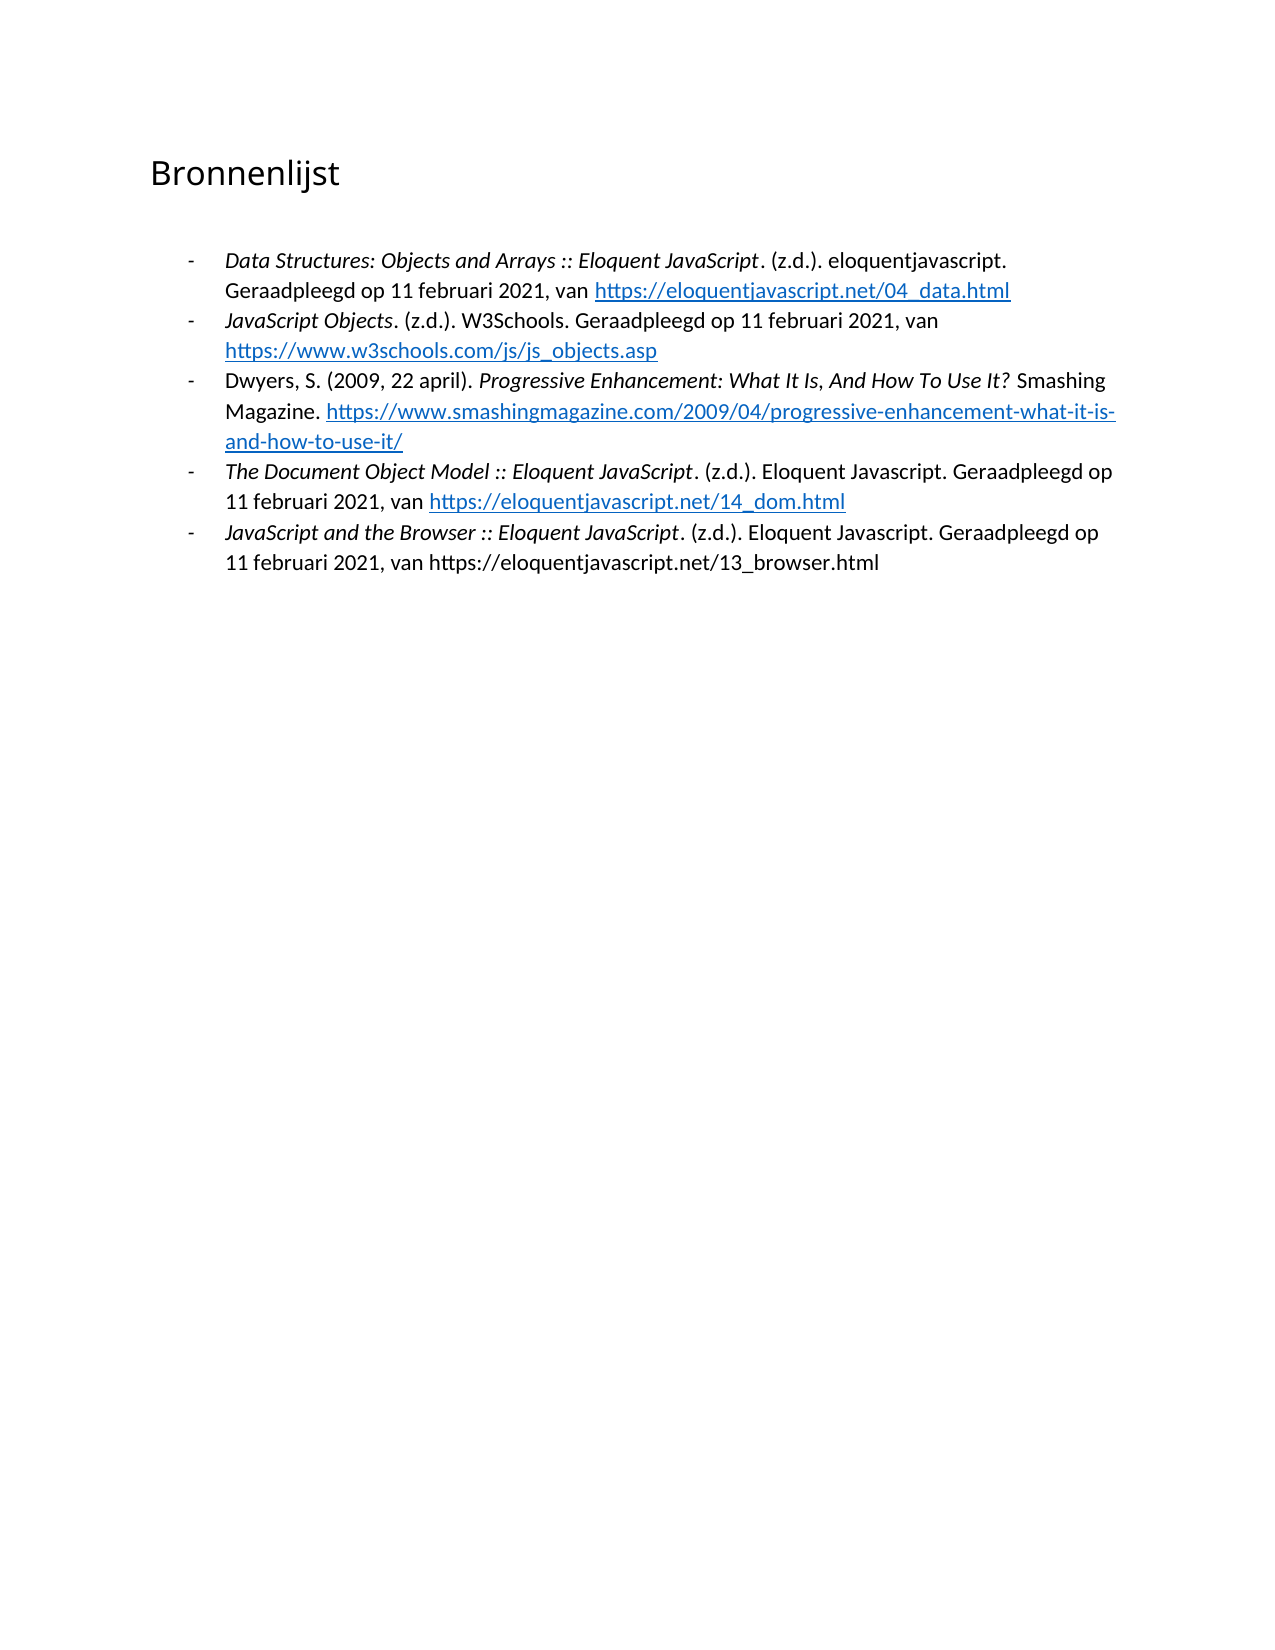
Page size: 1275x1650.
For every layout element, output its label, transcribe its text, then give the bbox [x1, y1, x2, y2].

subtitle Bronnenlijst [150, 150, 1125, 195]
list JavaScript Objects. (z.d.). W3Schools. Geraadpleegd op 11 februari 2021, van https://www.w3schools.com/js/js_objects.asp [187, 306, 1125, 364]
list Dwyers, S. (2009, 22 april). Progressive Enhancement: What It Is, And How To Use It? Smashing Magazine. https://www.smashingmagazine.com/2009/04/progressive-enhancement-what-it-is-and-how-to-use-it/ [187, 367, 1125, 455]
list JavaScript and the Browser :: Eloquent JavaScript. (z.d.). Eloquent Javascript. Geraadpleegd op 11 februari 2021, van https://eloquentjavascript.net/13_browser.html [187, 518, 1125, 576]
list The Document Object Model :: Eloquent JavaScript. (z.d.). Eloquent Javascript. Geraadpleegd op 11 februari 2021, van https://eloquentjavascript.net/14_dom.html [187, 457, 1125, 516]
list Data Structures: Objects and Arrays :: Eloquent JavaScript. (z.d.). eloquentjavascript. Geraadpleegd op 11 februari 2021, van https://eloquentjavascript.net/04_data.html [187, 246, 1125, 304]
